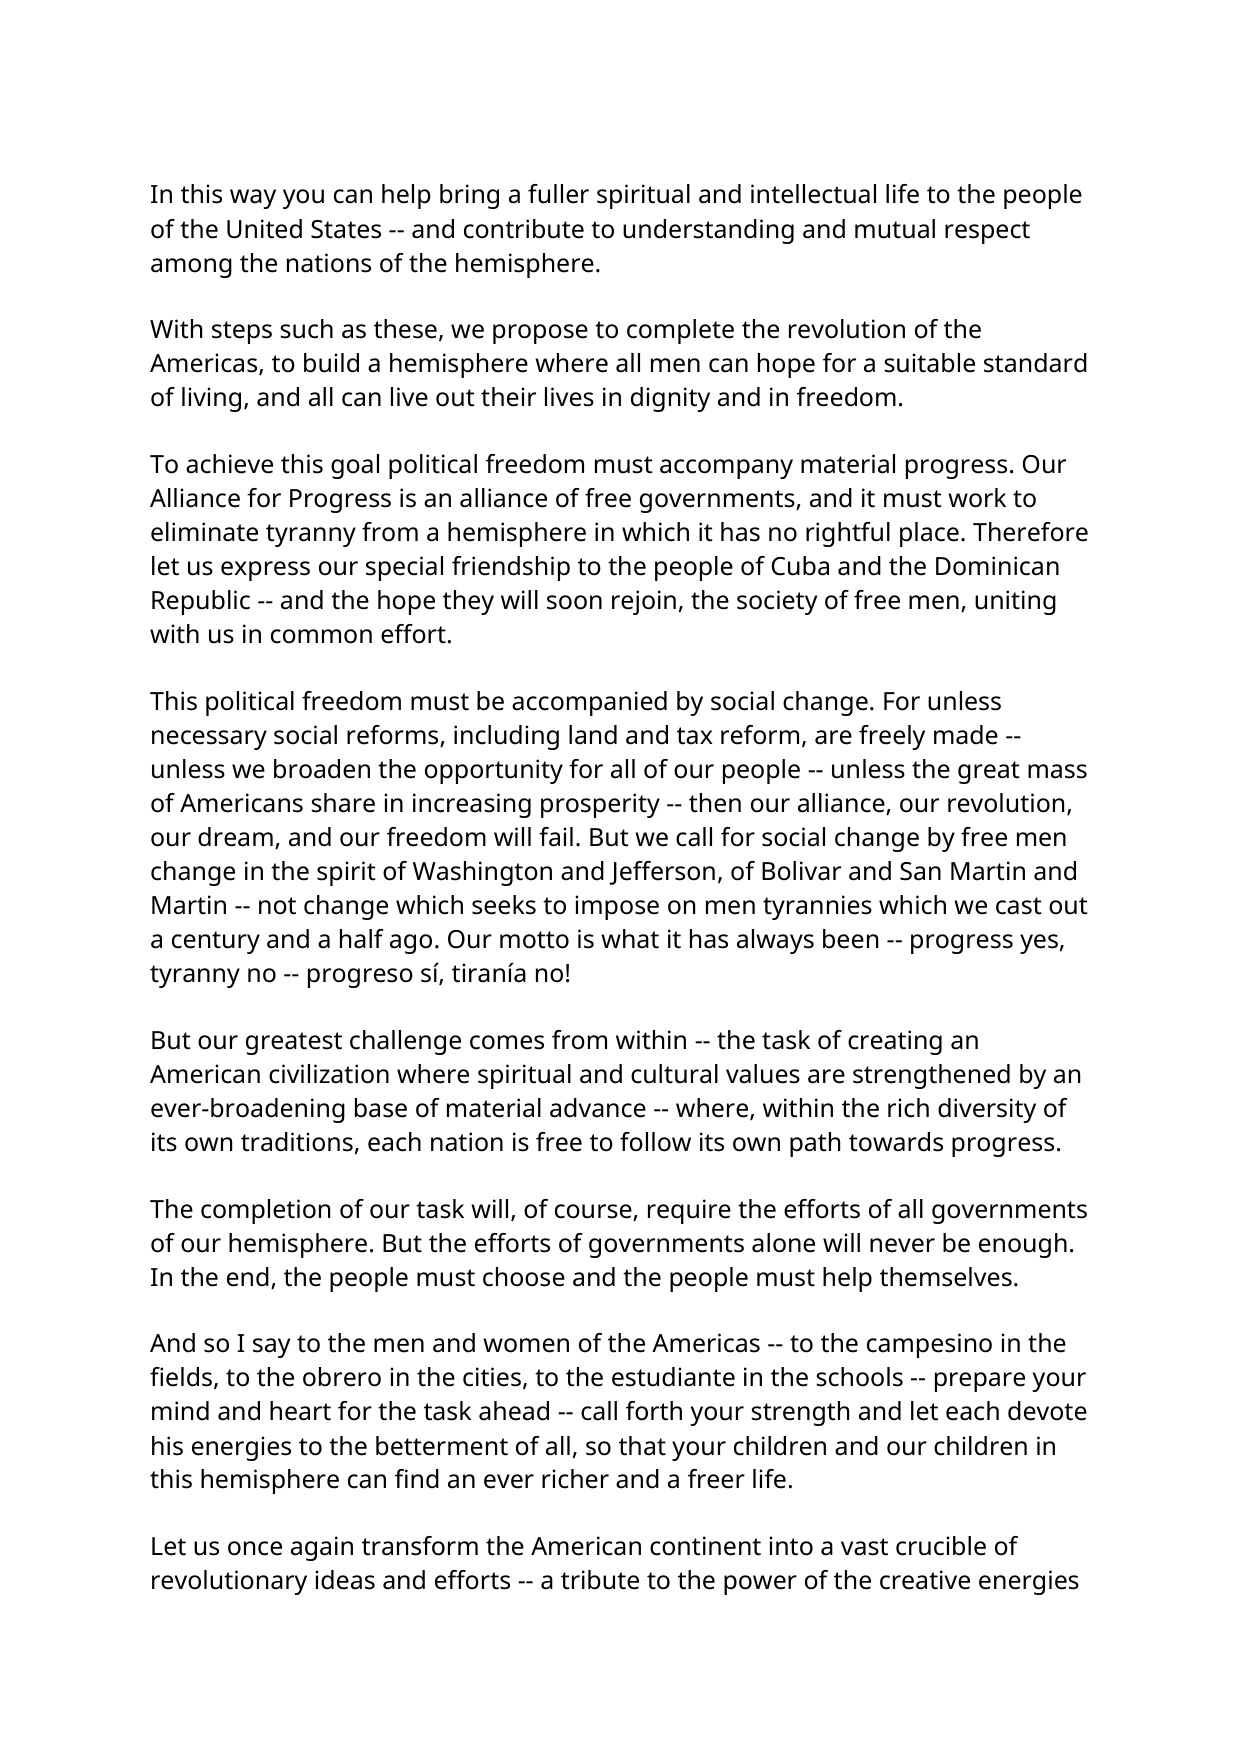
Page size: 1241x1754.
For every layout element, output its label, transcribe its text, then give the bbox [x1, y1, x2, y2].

text And so I say to the men and women of the Americas -- to the campesino in the fields, to the obrero in the cities, to the estudiante in the schools -- prepare your mind and heart for the task ahead -- call forth your strength and let each devote his energies to the betterment of all, so that your children and our children in this hemisphere can find an ever richer and a freer life. [150, 1326, 1090, 1496]
text With steps such as these, we propose to complete the revolution of the Americas, to build a hemisphere where all men can hope for a suitable standard of living, and all can live out their lives in dignity and in freedom. [150, 312, 1090, 414]
text The completion of our task will, of course, require the efforts of all governments of our hemisphere. But the efforts of governments alone will never be enough. In the end, the people must choose and the people must help themselves. [150, 1191, 1090, 1293]
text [150, 1529, 1090, 1597]
text But our greatest challenge comes from within -- the task of creating an American civilization where spiritual and cultural values are strengthened by an ever-broadening base of material advance -- where, within the rich diversity of its own traditions, each nation is free to follow its own path towards progress. [150, 1022, 1090, 1159]
text To achieve this goal political freedom must accompany material progress. Our Alliance for Progress is an alliance of free governments, and it must work to eliminate tyranny from a hemisphere in which it has no rightful place. Therefore let us express our special friendship to the people of Cuba and the Dominican Republic -- and the hope they will soon rejoin, the society of free men, uniting with us in common effort. [150, 447, 1090, 651]
text This political freedom must be accompanied by social change. For unless necessary social reforms, including land and tax reform, are freely made -- unless we broaden the opportunity for all of our people -- unless the great mass of Americans share in increasing prosperity -- then our alliance, our revolution, our dream, and our freedom will fail. But we call for social change by free men change in the spirit of Washington and Jefferson, of Bolivar and San Martin and Martin -- not change which seeks to impose on men tyrannies which we cast out a century and a half ago. Our motto is what it has always been -- progress yes, tyranny no -- progreso sí, tiranía no! [150, 683, 1090, 990]
text In this way you can help bring a fuller spiritual and intellectual life to the people of the United States -- and contribute to understanding and mutual respect among the nations of the hemisphere. [150, 177, 1090, 279]
